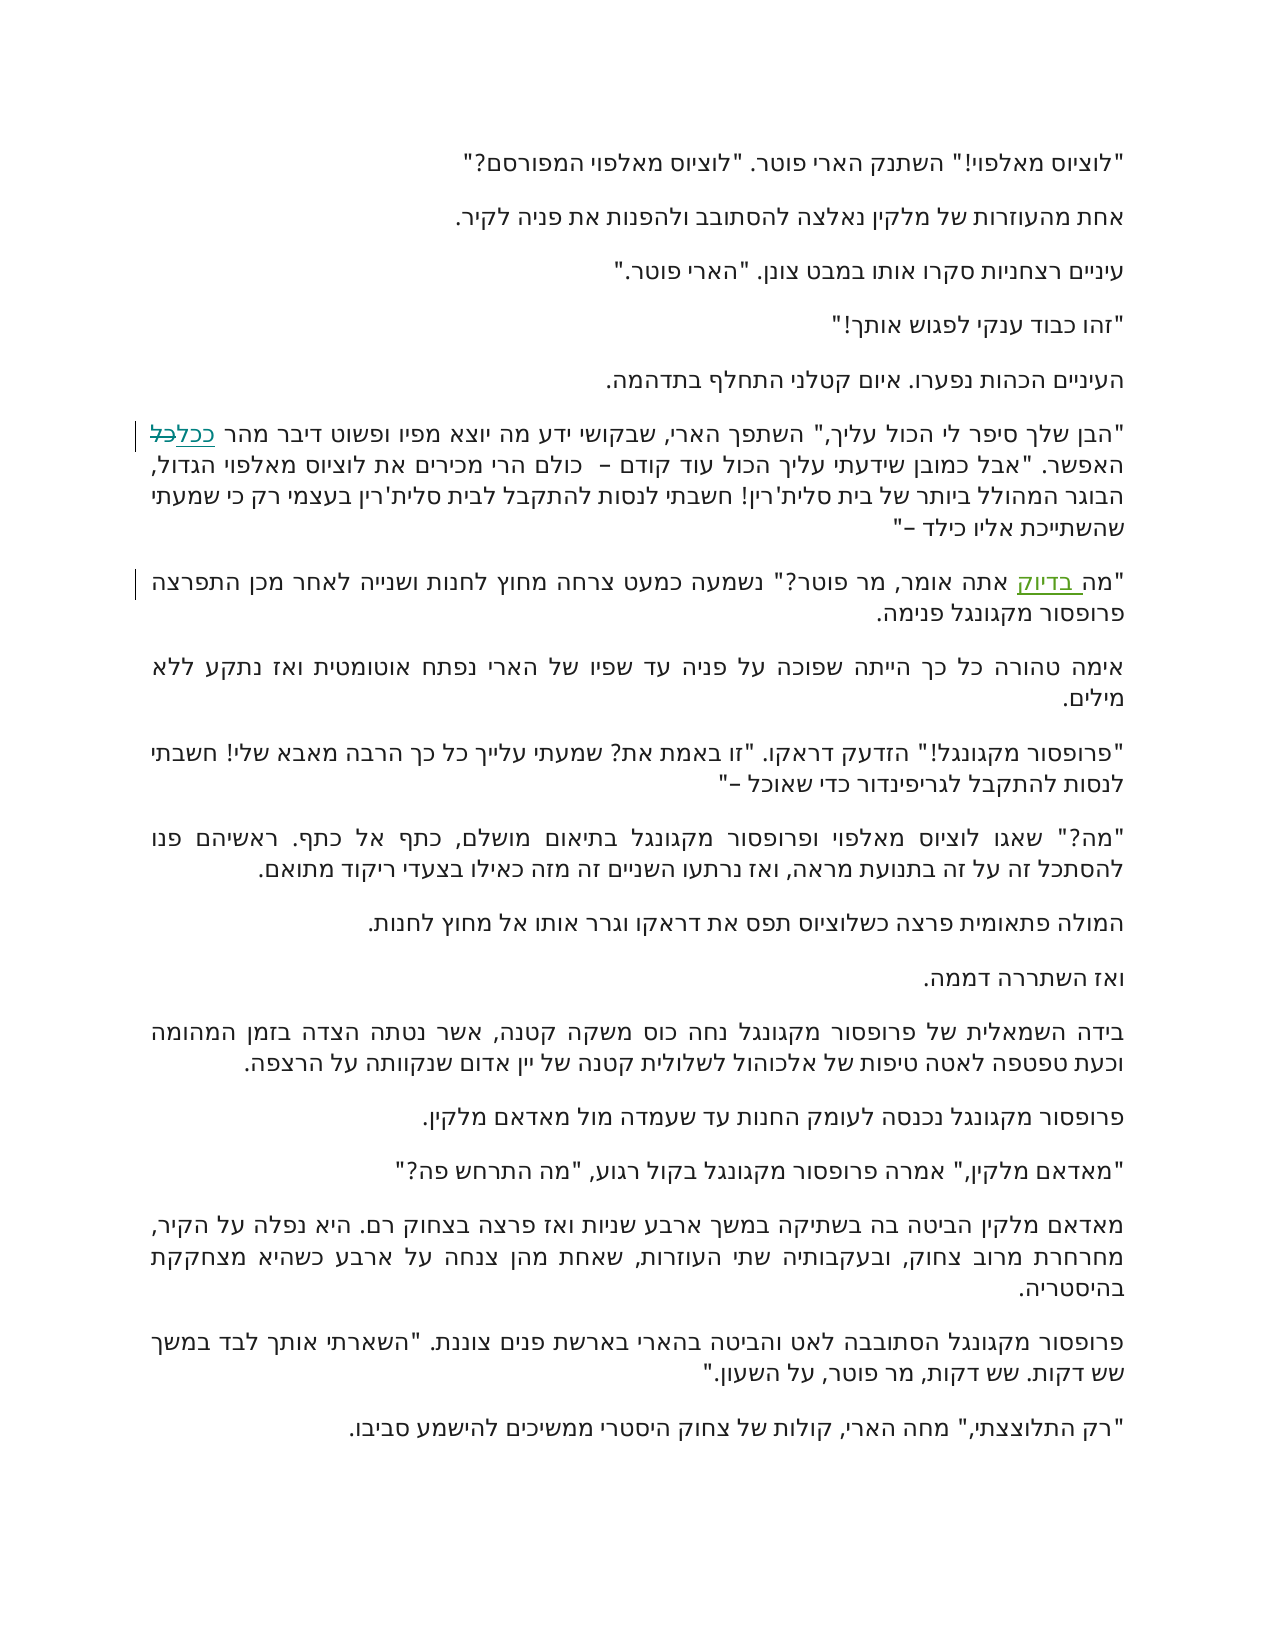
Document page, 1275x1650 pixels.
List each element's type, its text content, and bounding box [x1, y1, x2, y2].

text פרופסור מקגונגל נכנסה לעומק החנות עד שעמדה מול מאדאם מלקין. [150, 1104, 1125, 1135]
text אימה טהורה כל כך הייתה שפוכה על פניה עד שפיו של הארי נפתח אוטומטית ואז נתקע ללא מילים. [150, 654, 1125, 717]
text "רק התלוצצתי," מחה הארי, קולות של צחוק היסטרי ממשיכים להישמע סביבו. [150, 1414, 1125, 1446]
text "מאדאם מלקין," אמרה פרופסור מקגונגל בקול רגוע, "מה התרחש פה?" [150, 1158, 1125, 1189]
text בידה השמאלית של פרופסור מקגונגל נחה כוס משקה קטנה, אשר נטתה הצדה בזמן המהומה וכעת טפטפה לאטה טיפות של אלכוהול לשלולית קטנה של יין אדום שנקוותה על הרצפה. [150, 1019, 1125, 1081]
text פרופסור מקגונגל הסתובבה לאט והביטה בהארי בארשת פנים צוננת. "השארתי אותך לבד במשך שש דקות. שש דקות, מר פוטר, על השעון." [150, 1329, 1125, 1392]
text העיניים הכהות נפערו. איום קטלני התחלף בתדהמה. [150, 367, 1125, 398]
text "מה אתה אומר, מר פוטר?" נשמעה כמעט צרחה מחוץ לחנות ושנייה לאחר מכן התפרצה פרופסור מקגונגל פנימה. [150, 569, 1125, 631]
text "פרופסור מקגונגל!" הזדעק דראקו. "זו באמת את? שמעתי עלייך כל כך הרבה מאבא שלי! חשבתי לנסות להתקבל לגריפינדור כדי שאוכל –" [150, 739, 1125, 802]
text "מה?" שאגו לוציוס מאלפוי ופרופסור מקגונגל בתיאום מושלם, כתף אל כתף. ראשיהם פנו להסתכל זה על זה בתנועת מראה, ואז נרתעו השניים זה מזה כאילו בצעדי ריקוד מתואם. [150, 825, 1125, 887]
text עיניים רצחניות סקרו אותו במבט צונן. "הארי פוטר." [150, 258, 1125, 289]
text ואז השתררה דממה. [150, 964, 1125, 996]
text מאדאם מלקין הביטה בה בשתיקה במשך ארבע שניות ואז פרצה בצחוק רם. היא נפלה על הקיר, מחרחרת מרוב צחוק, ובעקבותיה שתי העוזרות, שאחת מהן צנחה על ארבע כשהיא מצחקקת בהיסטריה. [150, 1212, 1125, 1306]
text אחת מהעוזרות של מלקין נאלצה להסתובב ולהפנות את פניה לקיר. [150, 204, 1125, 235]
text "זהו כבוד ענקי לפגוש אותך!" [150, 312, 1125, 344]
text המולה פתאומית פרצה כשלוציוס תפס את דראקו וגרר אותו אל מחוץ לחנות. [150, 910, 1125, 942]
text "לוציוס מאלפוי!" השתנק הארי פוטר. "לוציוס מאלפוי המפורסם?" [150, 150, 1125, 181]
text "הבן שלך סיפר לי הכול עליך," השתפך הארי, שבקושי ידע מה יוצא מפיו ופשוט דיבר מהר האפשר. "אבל כמובן שידעתי עליך הכול עוד קודם – כולם הרי מכירים את לוציוס מאלפוי הגדול, הבוגר המהולל ביותר של בית סלית'רין! חשבתי לנסות להתקבל לבית סלית'רין בעצמי רק כי שמעתי שהשתייכת אליו כילד –" [150, 421, 1125, 546]
